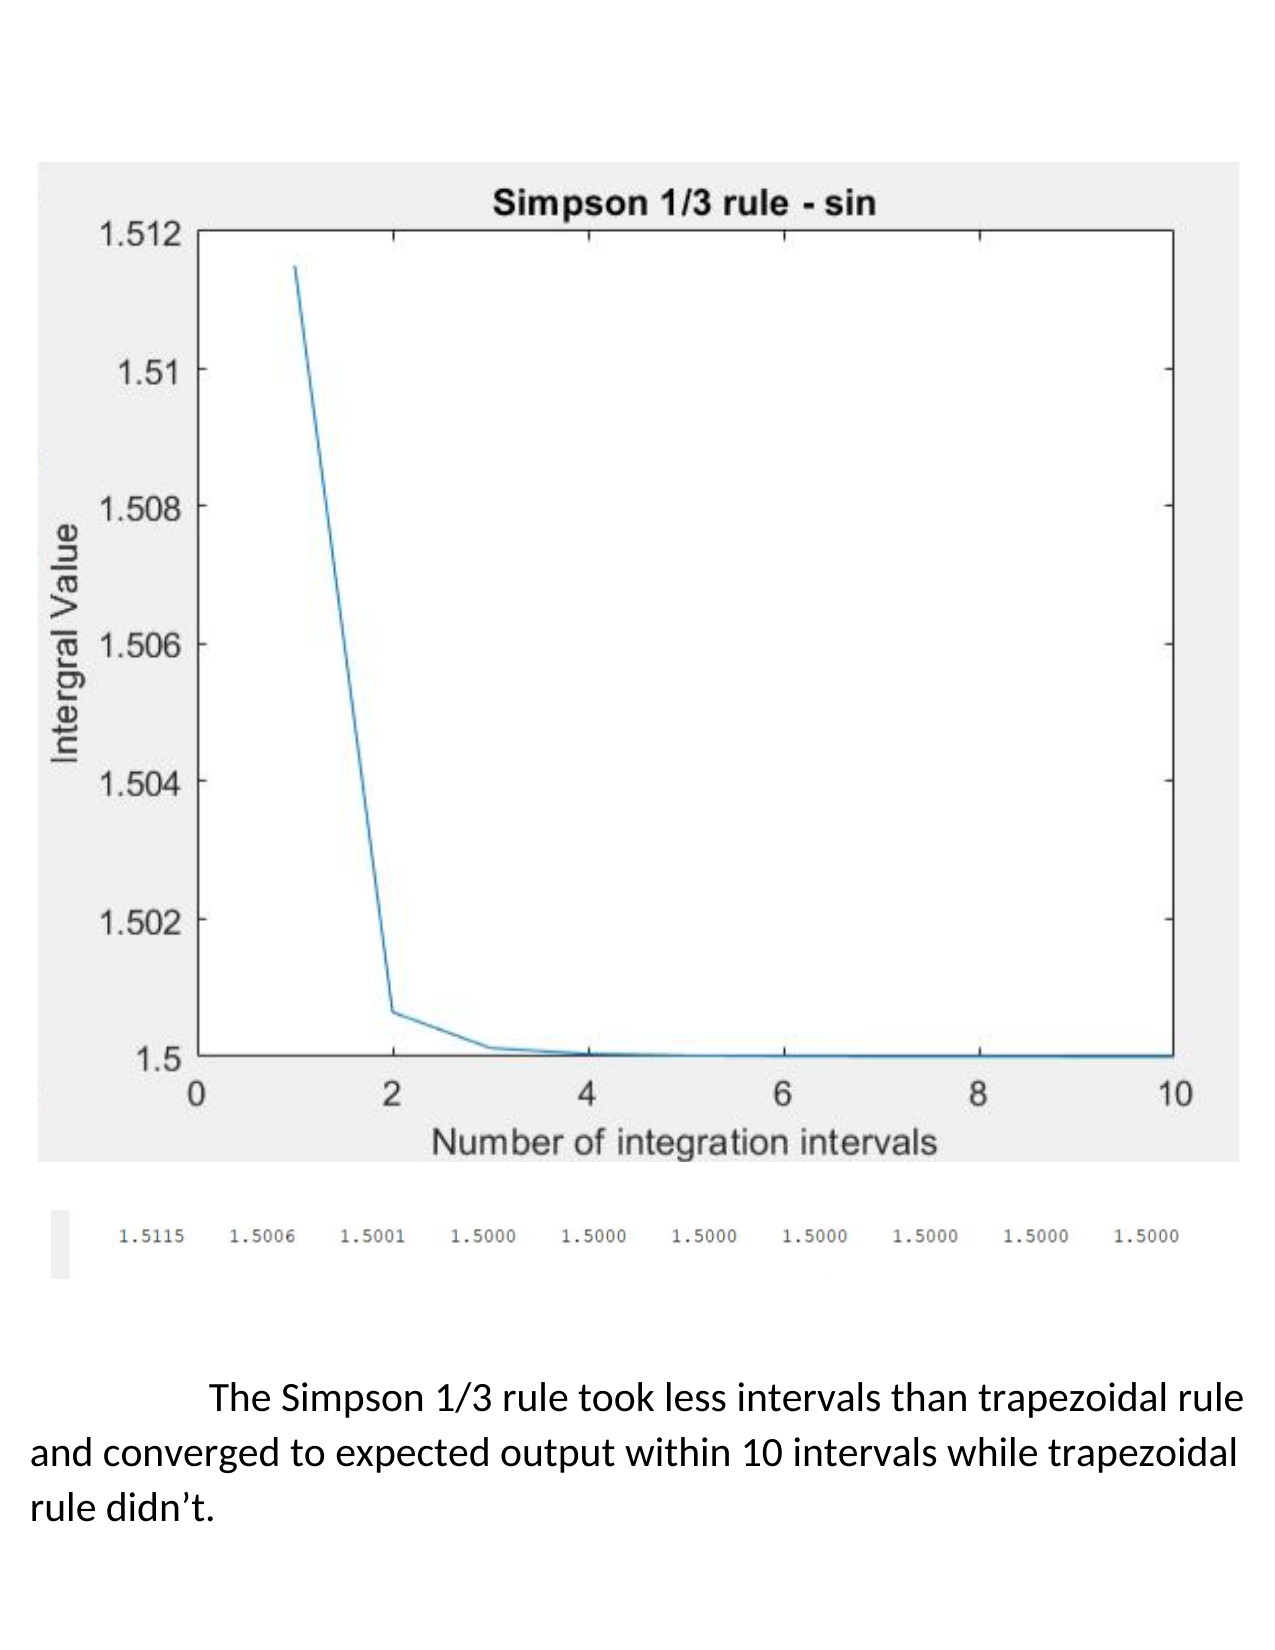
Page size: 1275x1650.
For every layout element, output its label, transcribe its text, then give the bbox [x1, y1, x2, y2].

text The Simpson 1/3 rule took less intervals than trapezoidal rule and converged to expected output within 10 intervals while trapezoidal rule didn’t. [29, 1371, 1246, 1532]
picture [37, 162, 1240, 1162]
picture [51, 1210, 1267, 1279]
